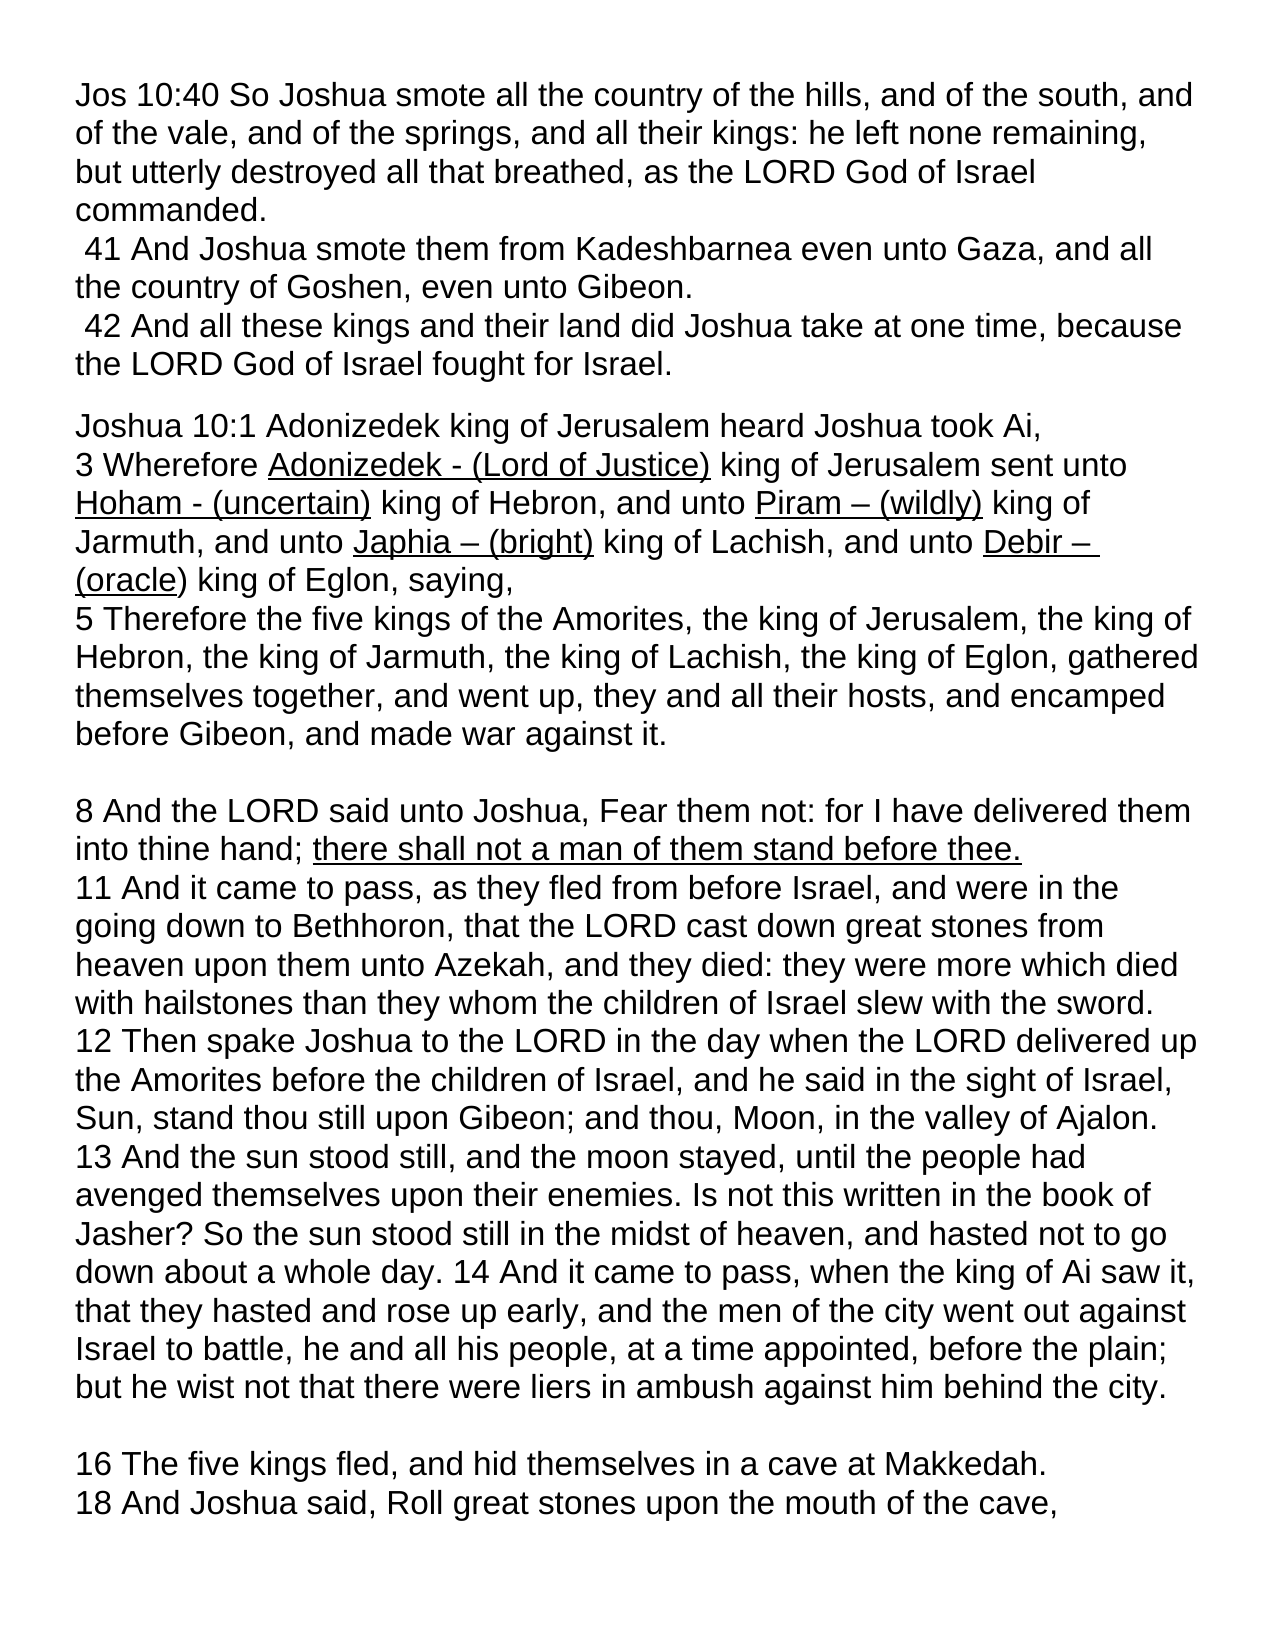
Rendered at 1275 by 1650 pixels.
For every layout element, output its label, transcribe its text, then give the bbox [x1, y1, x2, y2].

text 11 And it came to pass, as they fled from before Israel, and were in the going down to Bethhoron, that the LORD cast down great stones from heaven upon them unto Azekah, and they died: they were more which died with hailstones than they whom the children of Israel slew with the sword. [75, 868, 1200, 1022]
text 3 Wherefore Adonizedek - (Lord of Justice) king of Jerusalem sent unto Hoham - (uncertain) king of Hebron, and unto Piram – (wildly) king of Jarmuth, and unto Japhia – (bright) king of Lachish, and unto Debir – (oracle) king of Eglon, saying, [75, 445, 1200, 599]
text 5 Therefore the five kings of the Amorites, the king of Jerusalem, the king of Hebron, the king of Jarmuth, the king of Lachish, the king of Eglon, gathered themselves together, and went up, they and all their hosts, and encamped before Gibeon, and made war against it. [75, 599, 1200, 752]
text 16 The five kings fled, and hid themselves in a cave at Makkedah. [75, 1444, 1200, 1483]
text 8 And the LORD said unto Joshua, Fear them not: for I have delivered them into thine hand; there shall not a man of them stand before thee. [75, 791, 1200, 868]
text Jos 10:40 So Joshua smote all the country of the hills, and of the south, and of the vale, and of the springs, and all their kings: he left none remaining, but utterly destroyed all that breathed, as the LORD God of Israel commanded. [75, 75, 1200, 229]
text 18 And Joshua said, Roll great stones upon the mouth of the cave, [75, 1483, 1200, 1521]
text 12 Then spake Joshua to the LORD in the day when the LORD delivered up the Amorites before the children of Israel, and he said in the sight of Israel, Sun, stand thou still upon Gibeon; and thou, Moon, in the valley of Ajalon. 13 And the sun stood still, and the moon stayed, until the people had avenged themselves upon their enemies. Is not this written in the book of Jasher? So the sun stood still in the midst of heaven, and hasted not to go down about a whole day. 14 And it came to pass, when the king of Ai saw it, that they hasted and rose up early, and the men of the city went out against Israel to battle, he and all his people, at a time appointed, before the plain; but he wist not that there were liers in ambush against him behind the city. [75, 1022, 1200, 1406]
text Joshua 10:1 Adonizedek king of Jerusalem heard Joshua took Ai, [75, 407, 1200, 445]
text 41 And Joshua smote them from Kadeshbarnea even unto Gaza, and all the country of Goshen, even unto Gibeon. [75, 229, 1200, 306]
text 42 And all these kings and their land did Joshua take at one time, because the LORD God of Israel fought for Israel. [75, 306, 1200, 382]
